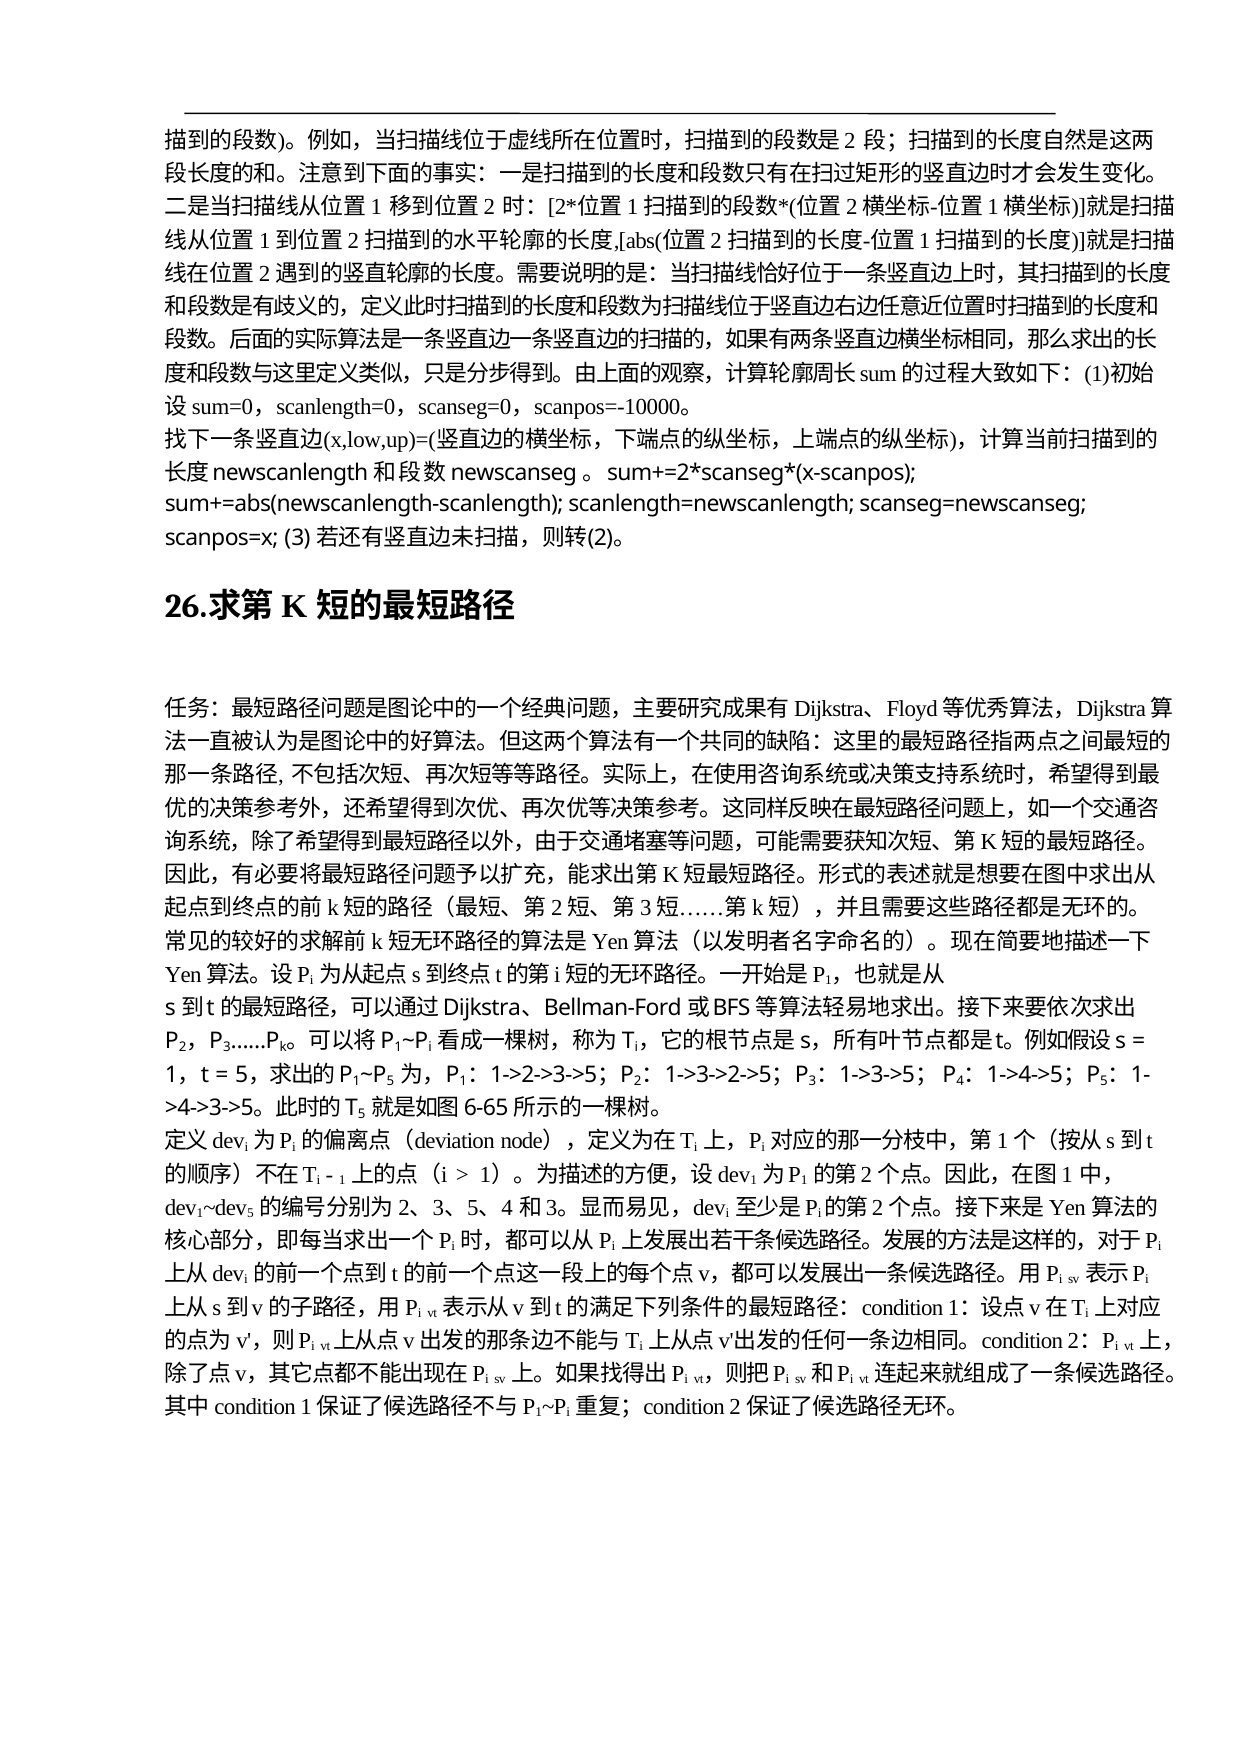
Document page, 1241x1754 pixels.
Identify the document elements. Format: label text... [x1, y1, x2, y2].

text 常见的较好的求解前 k 短无环路径的算法是 Yen 算法（以发明者名字命名的）。现在简要地描述一下 Yen 算法。设 Pi 为从起点 s 到终点 t 的第 i 短的无环路径。一开始是 P1，也就是从 [164, 922, 1176, 989]
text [164, 122, 1176, 421]
subtitle 求第 K 短的最短路径 [164, 579, 1176, 627]
text 任务：最短路径问题是图论中的一个经典问题，主要研究成果有Dijkstra、Floyd等优秀算法，Dijkstra算法一直被认为是图论中的好算法。但这两个算法有一个共同的缺陷：这里的最短路径指两点之间最短的那一条路径, 不包括次短、再次短等等路径。实际上，在使用咨询系统或决策支持系统时，希望得到最优的决策参考外，还希望得到次优、再次优等决策参考。这同样反映在最短路径问题上，如一个交通咨询系统，除了希望得到最短路径以外，由于交通堵塞等问题，可能需要获知次短、第K短的最短路径。因此，有必要将最短路径问题予以扩充，能求出第K短最短路径。形式的表述就是想要在图中求出从起点到终点的前k短的路径（最短、第2短、第3短……第k短），并且需要这些路径都是无环的。 [164, 690, 1176, 922]
text 定义 devi 为 Pi 的偏离点（deviation node），定义为在 Ti 上，Pi 对应的那一分枝中，第 1 个（按从 s 到 t 的顺序）不在 Ti - 1 上的点（i > 1）。为描述的方便，设 dev1 为 P1 的第 2 个点。因此，在图 1 中，dev1~dev5 的编号分别为 2、3、5、4 和 3。显而易见，devi 至少是 Pi的第 2 个点。接下来是 Yen 算法的核心部分，即每当求出一个 Pi 时，都可以从 Pi 上发展出若干条候选路径。发展的方法是这样的，对于 Pi 上从 devi 的前一个点到 t 的前一个点这一段上的每个点 v，都可以发展出一条候选路径。用 Pi sv 表示 Pi 上从 s 到 v 的子路径，用 Pi vt 表示从 v 到 t 的满足下列条件的最短路径：condition 1：设点 v 在 Ti 上对应的点为 v'，则 Pi vt 上从点 v 出发的那条边不能与 Ti 上从点 v'出发的任何一条边相同。condition 2：Pi vt 上，除了点 v，其它点都不能出现在 Pi sv 上。如果找得出 Pi vt，则把 Pi sv 和 Pi vt 连起来就组成了一条候选路径。其中 condition 1 保证了候选路径不与 P1~Pi 重复；condition 2 保证了候选路径无环。 [164, 1122, 1176, 1421]
text 找下一条竖直边(x,low,up)=(竖直边的横坐标，下端点的纵坐标，上端点的纵坐标)，计算当 前 扫 描 到 的 长 度 newscanlength 和 段 数 newscanseg 。 sum+=2*scanseg*(x-scanpos); sum+=abs(newscanlength-scanlength); scanlength=newscanlength; scanseg=newscanseg; scanpos=x; (3) 若还有竖直边未扫描，则转(2)。 [164, 421, 1176, 552]
text s 到 t 的最短路径，可以通过 Dijkstra、Bellman-Ford 或 BFS 等算法轻易地求出。接下来要依次求出 P2，P3……Pk。可以将 P1~Pi 看成一棵树，称为 Ti，它的根节点是 s，所有叶节点都是 t。例如假设 s = 1，t = 5，求出的 P1~P5 为，P1：1->2->3->5；P2：1->3->2->5；P3：1->3->5； P4：1->4->5；P5：1->4->3->5。此时的 T5 就是如图 6-65 所示的一棵树。 [164, 989, 1176, 1122]
